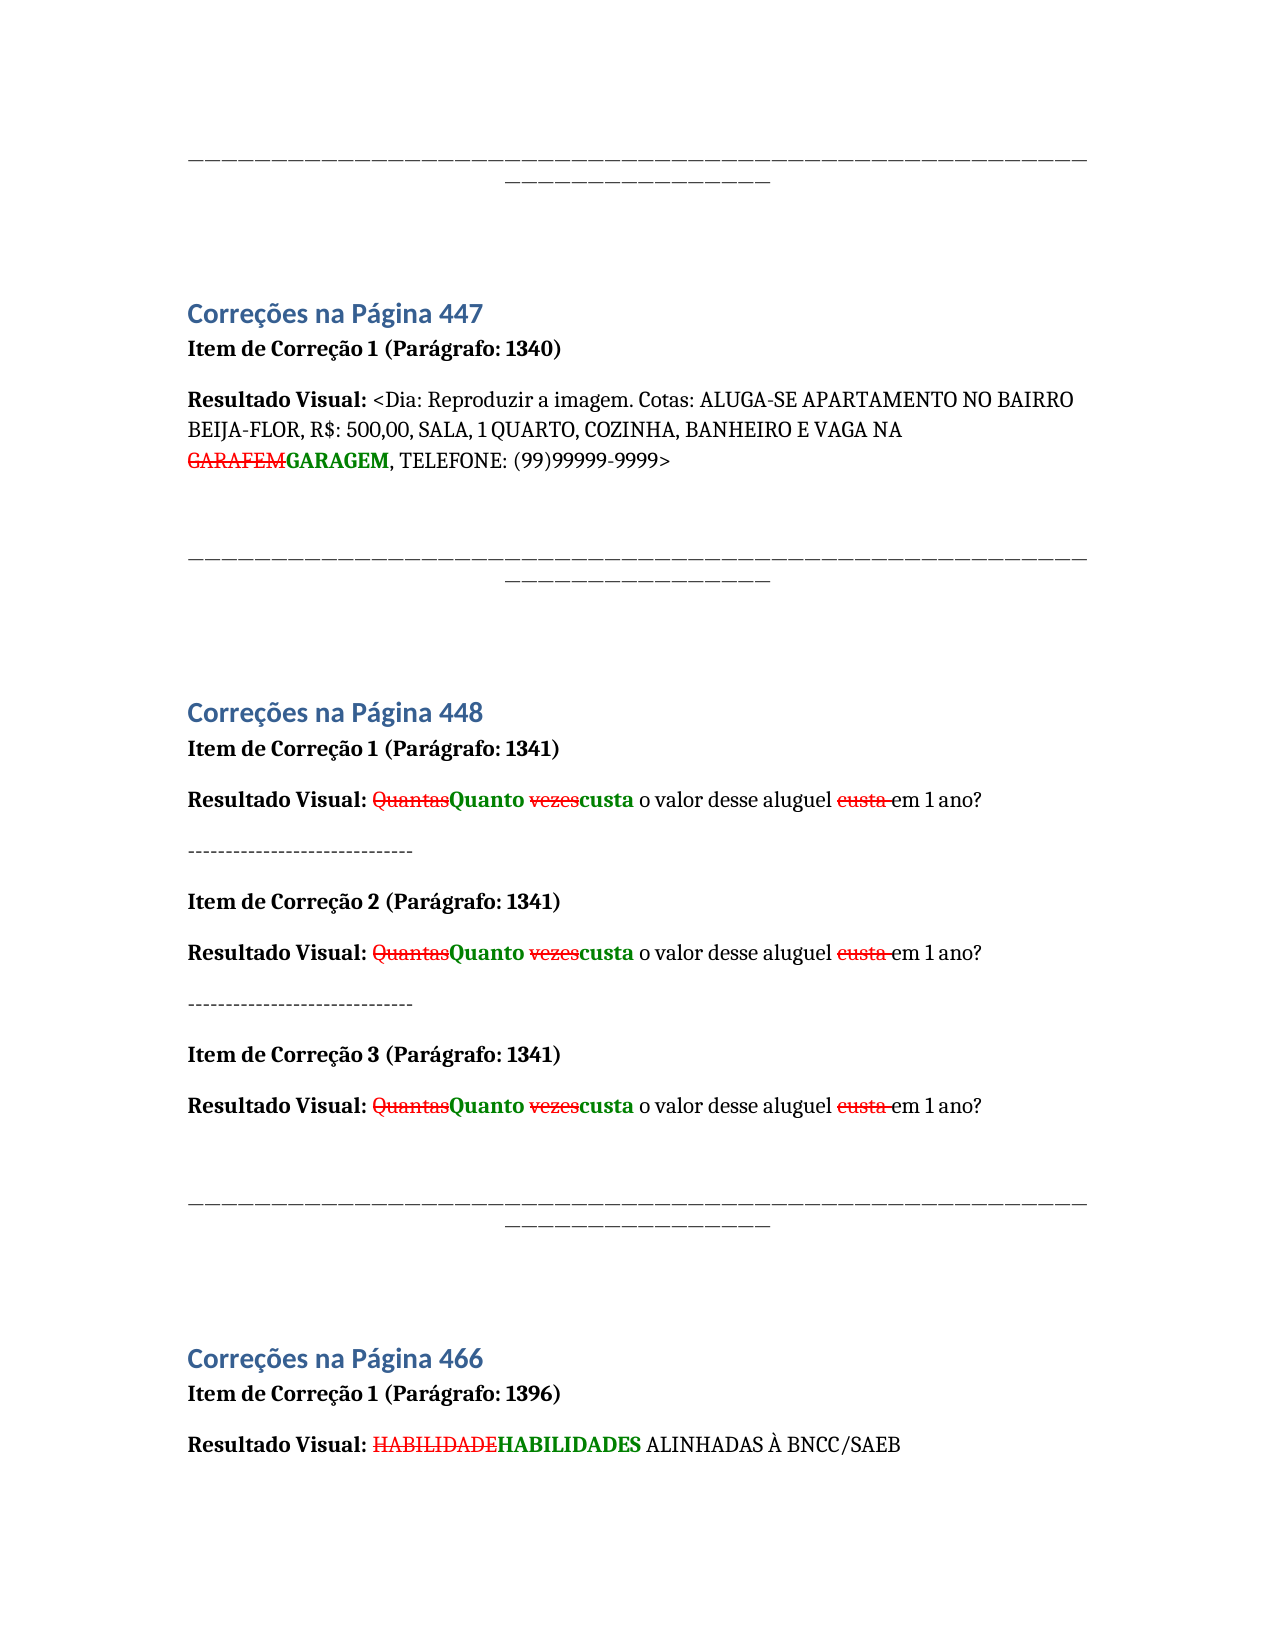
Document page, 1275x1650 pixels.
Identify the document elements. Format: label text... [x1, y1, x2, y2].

text Resultado Visual: HABILIDADEHABILIDADES ALINHADAS À BNCC/SAEB [187, 1432, 1087, 1458]
text Resultado Visual: QuantasQuanto vezescusta o valor desse aluguel custa em 1 ano? [187, 1093, 1087, 1119]
subtitle Correções na Página 448 [187, 694, 1087, 730]
text Item de Correção 2 (Parágrafo: 1341) [187, 888, 1087, 915]
text ------------------------------ [187, 837, 1087, 864]
text —————————————————————————————————————————————————————————————————————— [187, 150, 1087, 191]
subtitle Correções na Página 466 [187, 1340, 1087, 1375]
text Resultado Visual: <Dia: Reproduzir a imagem. Cotas: ALUGA-SE APARTAMENTO NO BAIRRO BEIJA-FLOR, R$: 500,00, SALA, 1 QUARTO, COZINHA, BANHEIRO E VAGA NA GARAFEMGARAGEM, TELEFONE: (99)99999-9999> [187, 387, 1087, 474]
text —————————————————————————————————————————————————————————————————————— [187, 549, 1087, 591]
text Item de Correção 1 (Parágrafo: 1396) [187, 1381, 1087, 1407]
text Item de Correção 1 (Parágrafo: 1340) [187, 336, 1087, 362]
text ------------------------------ [187, 991, 1087, 1017]
text Item de Correção 1 (Parágrafo: 1341) [187, 735, 1087, 762]
text Item de Correção 3 (Parágrafo: 1341) [187, 1042, 1087, 1068]
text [187, 1195, 1087, 1236]
text Resultado Visual: QuantasQuanto vezescusta o valor desse aluguel custa em 1 ano? [187, 786, 1087, 813]
subtitle Correções na Página 447 [187, 295, 1087, 331]
text Resultado Visual: QuantasQuanto vezescusta o valor desse aluguel custa em 1 ano? [187, 939, 1087, 966]
